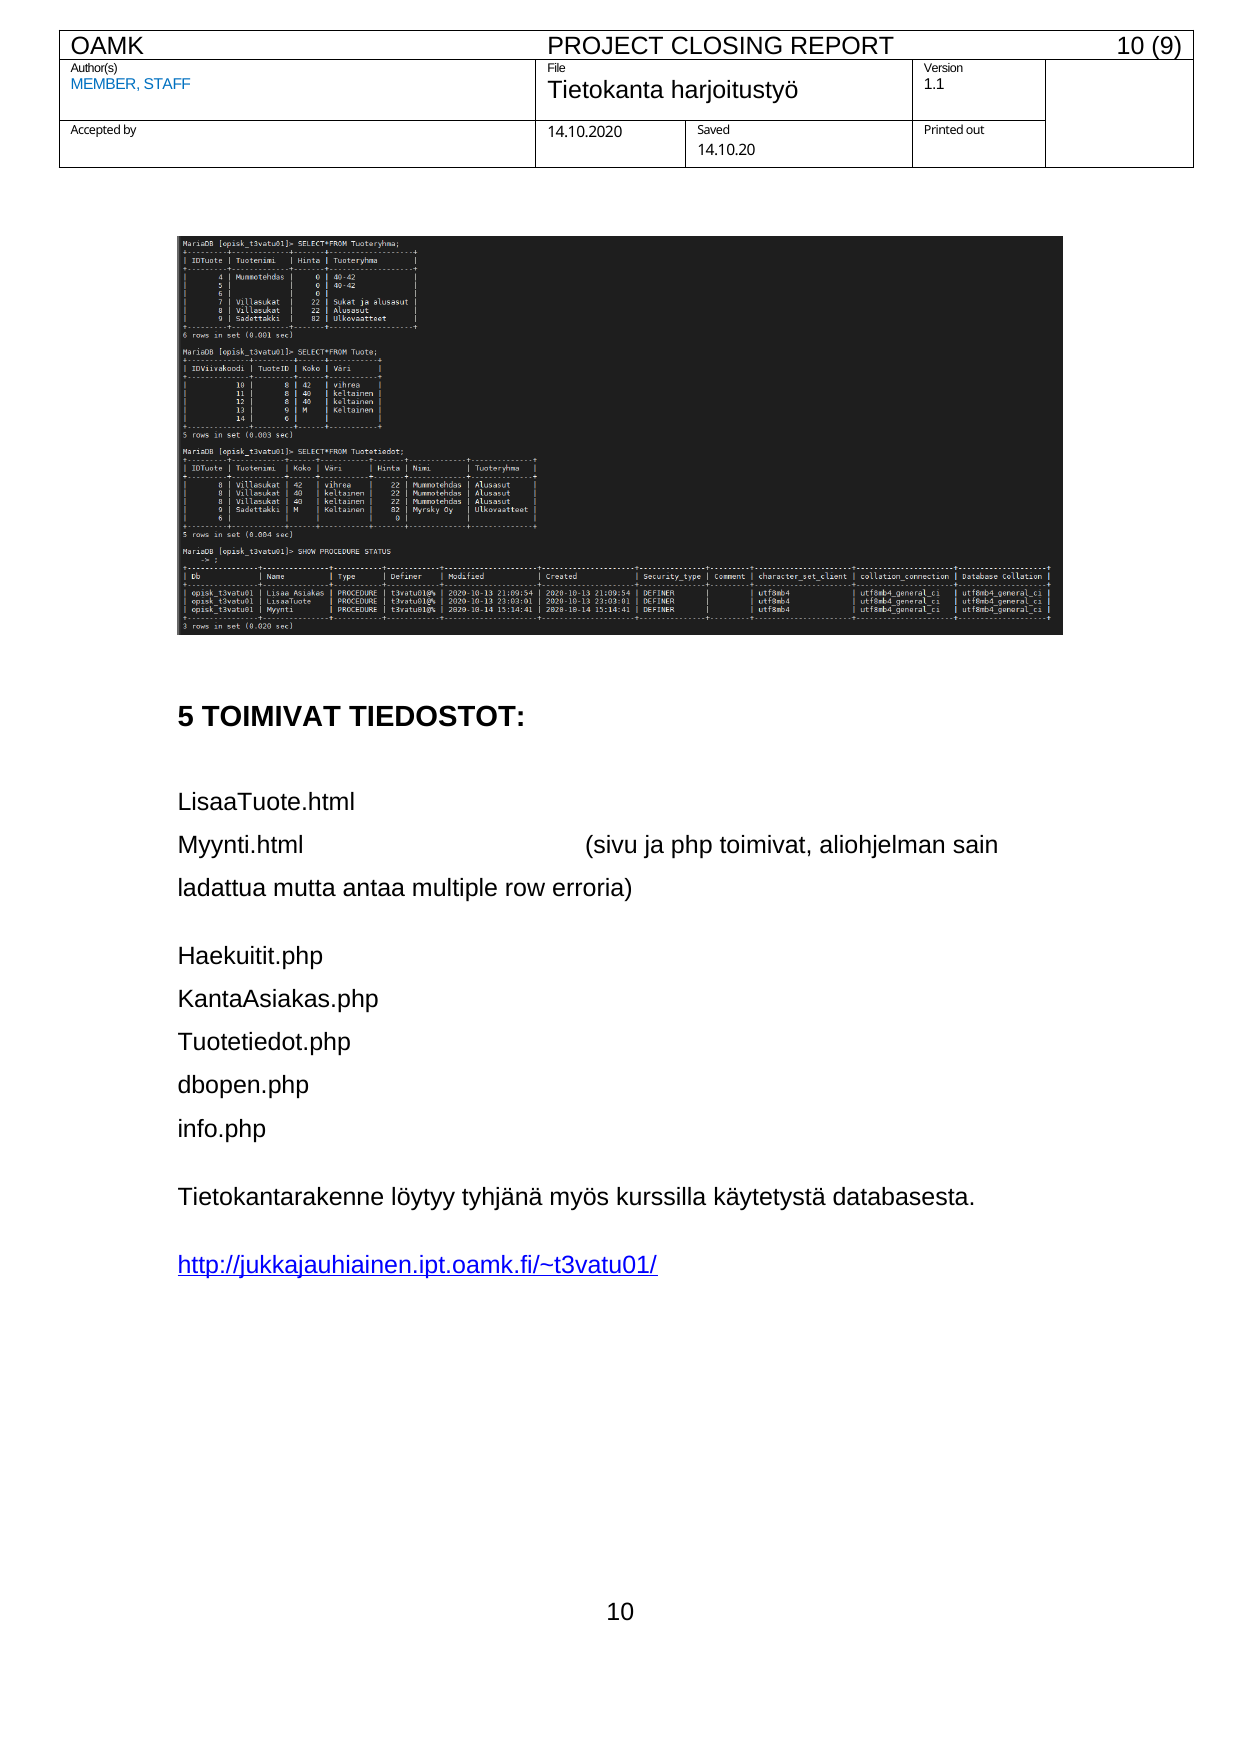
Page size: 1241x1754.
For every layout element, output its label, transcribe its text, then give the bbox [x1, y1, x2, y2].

text http://jukkajauhiainen.ipt.oamk.fi/~t3vatu01/ [177, 1250, 1063, 1278]
picture [177, 236, 1063, 635]
text LisaaTuote.html Myynti.html (sivu ja php toimivat, aliohjelman sain ladattua mutta antaa multiple row erroria) [177, 787, 1063, 902]
text Haekuitit.php KantaAsiakas.php Tuotetiedot.php dbopen.php info.php [177, 941, 1063, 1142]
list Tietokantarakenne löytyy tyhjänä myös kurssilla käytetystä databasesta. [177, 1182, 1063, 1210]
subtitle Toimivat Tiedostot: [177, 699, 1063, 732]
